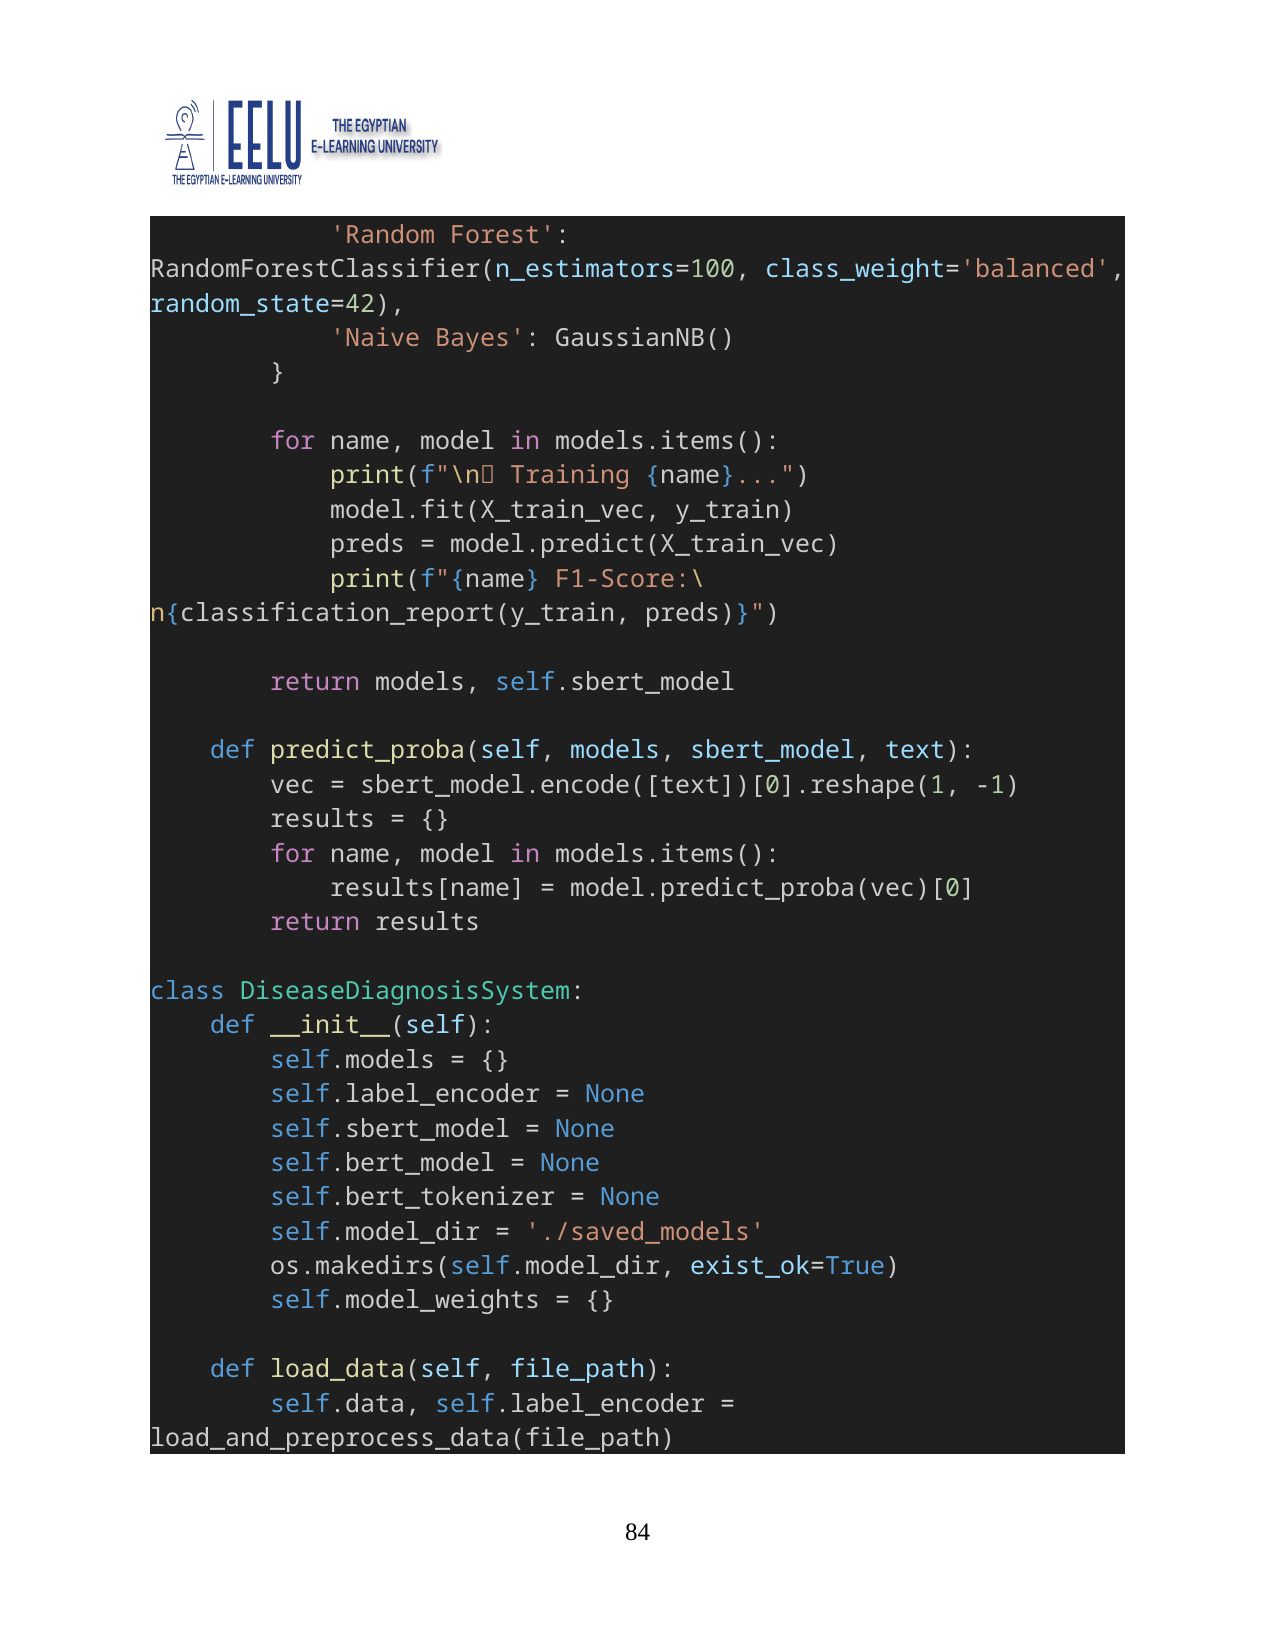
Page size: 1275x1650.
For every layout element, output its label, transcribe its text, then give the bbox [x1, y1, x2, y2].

text 'Random Forest': RandomForestClassifier(n_estimators=100, class_weight='balanced', random_state=42), [150, 216, 1125, 319]
text print(f"\n🚀 Training {name}...") [150, 457, 1125, 491]
text def predict_proba(self, models, sbert_model, text): [150, 732, 1125, 766]
text vec = sbert_model.encode([text])[0].reshape(1, -1) [150, 766, 1125, 801]
text model.fit(X_train_vec, y_train) [150, 491, 1125, 526]
text self.bert_model = None [150, 1144, 1125, 1179]
text } [150, 354, 1125, 388]
text 'Naive Bayes': GaussianNB() [150, 319, 1125, 354]
text preds = model.predict(X_train_vec) [150, 526, 1125, 560]
text self.models = {} [150, 1041, 1125, 1076]
text class DiseaseDiagnosisSystem: [150, 972, 1125, 1007]
text self.model_dir = './saved_models' [150, 1213, 1125, 1247]
text os.makedirs(self.model_dir, exist_ok=True) [150, 1247, 1125, 1282]
text self.sbert_model = None [150, 1110, 1125, 1144]
text results = {} [150, 801, 1125, 835]
text self.model_weights = {} [150, 1282, 1125, 1316]
text print(f"{name} F1-Score:\n{classification_report(y_train, preds)}") [150, 560, 1125, 629]
picture [150, 75, 443, 188]
text def load_data(self, file_path): [150, 1351, 1125, 1385]
text return results [150, 904, 1125, 938]
text self.data, self.label_encoder = load_and_preprocess_data(file_path) [150, 1385, 1125, 1454]
text self.bert_tokenizer = None [150, 1179, 1125, 1213]
text return models, self.sbert_model [150, 663, 1125, 697]
text self.label_encoder = None [150, 1076, 1125, 1110]
text for name, model in models.items(): [150, 835, 1125, 869]
text for name, model in models.items(): [150, 422, 1125, 457]
text def __init__(self): [150, 1007, 1125, 1041]
text results[name] = model.predict_proba(vec)[0] [150, 869, 1125, 904]
